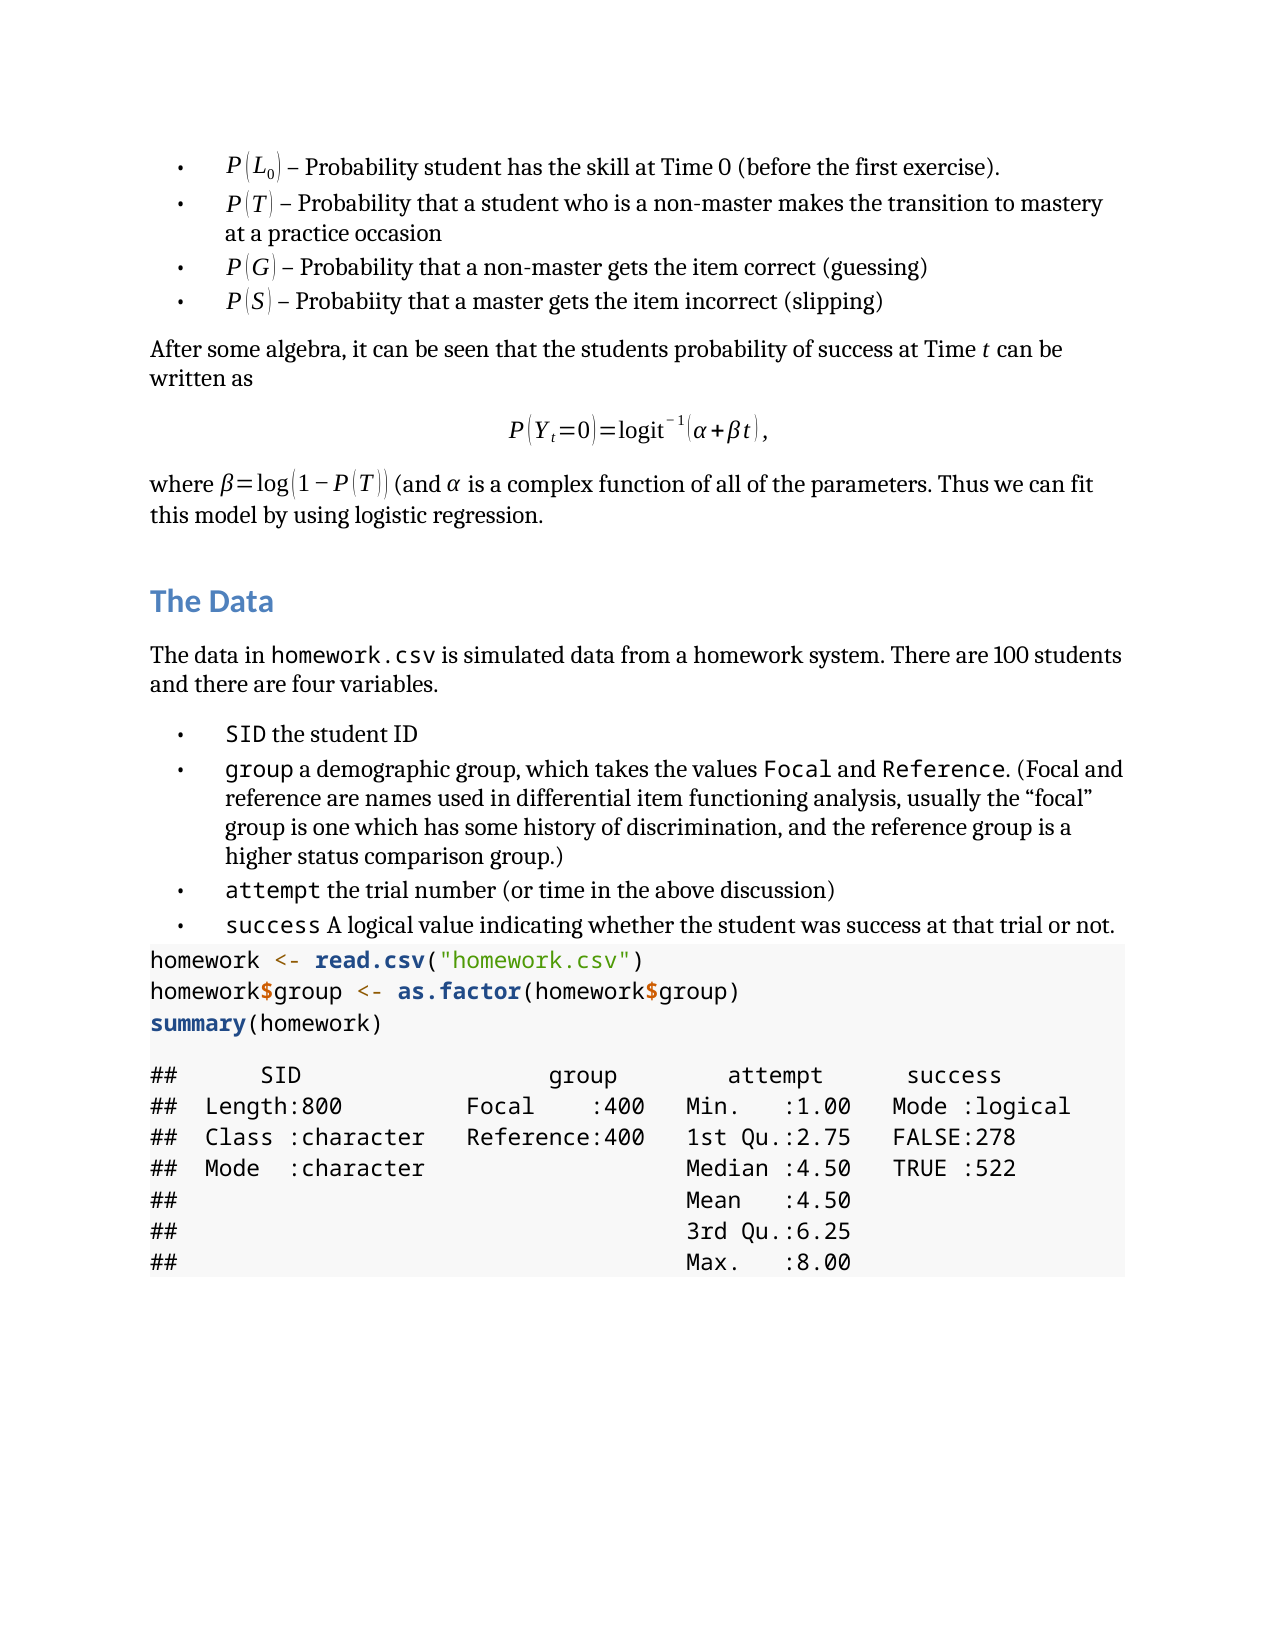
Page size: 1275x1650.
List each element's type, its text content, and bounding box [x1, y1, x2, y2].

list success A logical value indicating whether the student was success at that trial or not. [175, 909, 1125, 940]
text After some algebra, it can be seen that the students probability of success at Time can be written as [150, 335, 1125, 393]
list – Probability student has the skill at Time 0 (before the first exercise). [175, 150, 1125, 185]
list – Probability that a non-master gets the item correct (guessing) [175, 252, 1125, 282]
text homework <- read.csv("homework.csv") homework$group <- as.factor(homework$group) summary(homework) [384, 944, 1125, 1038]
list – Probability that a student who is a non-master makes the transition to mastery at a practice occasion [175, 188, 1125, 248]
text ## SID group attempt success ## Length:800 Focal :400 Min. :1.00 Mode :logical ## Class :character Reference:400 1st Qu.:2.75 FALSE:278 ## Mode :character Median :4.50 TRUE :522 ## Mean :4.50 ## 3rd Qu.:6.25 ## Max. :8.00 [150, 1059, 1125, 1277]
list SID the student ID [175, 718, 1125, 749]
list – Probabiity that a master gets the item incorrect (slipping) [175, 286, 1125, 317]
subtitle The Data [150, 579, 1125, 620]
text where (and is a complex function of all of the parameters. Thus we can fit this model by using logistic regression. [150, 467, 1125, 529]
list group a demographic group, which takes the values Focal and Reference. (Focal and reference are names used in differential item functioning analysis, usually the “focal” group is one which has some history of discrimination, and the reference group is a higher status comparison group.) [175, 753, 1125, 870]
text The data in homework.csv is simulated data from a homework system. There are 100 students and there are four variables. [150, 639, 1125, 699]
list attempt the trial number (or time in the above discussion) [175, 874, 1125, 905]
